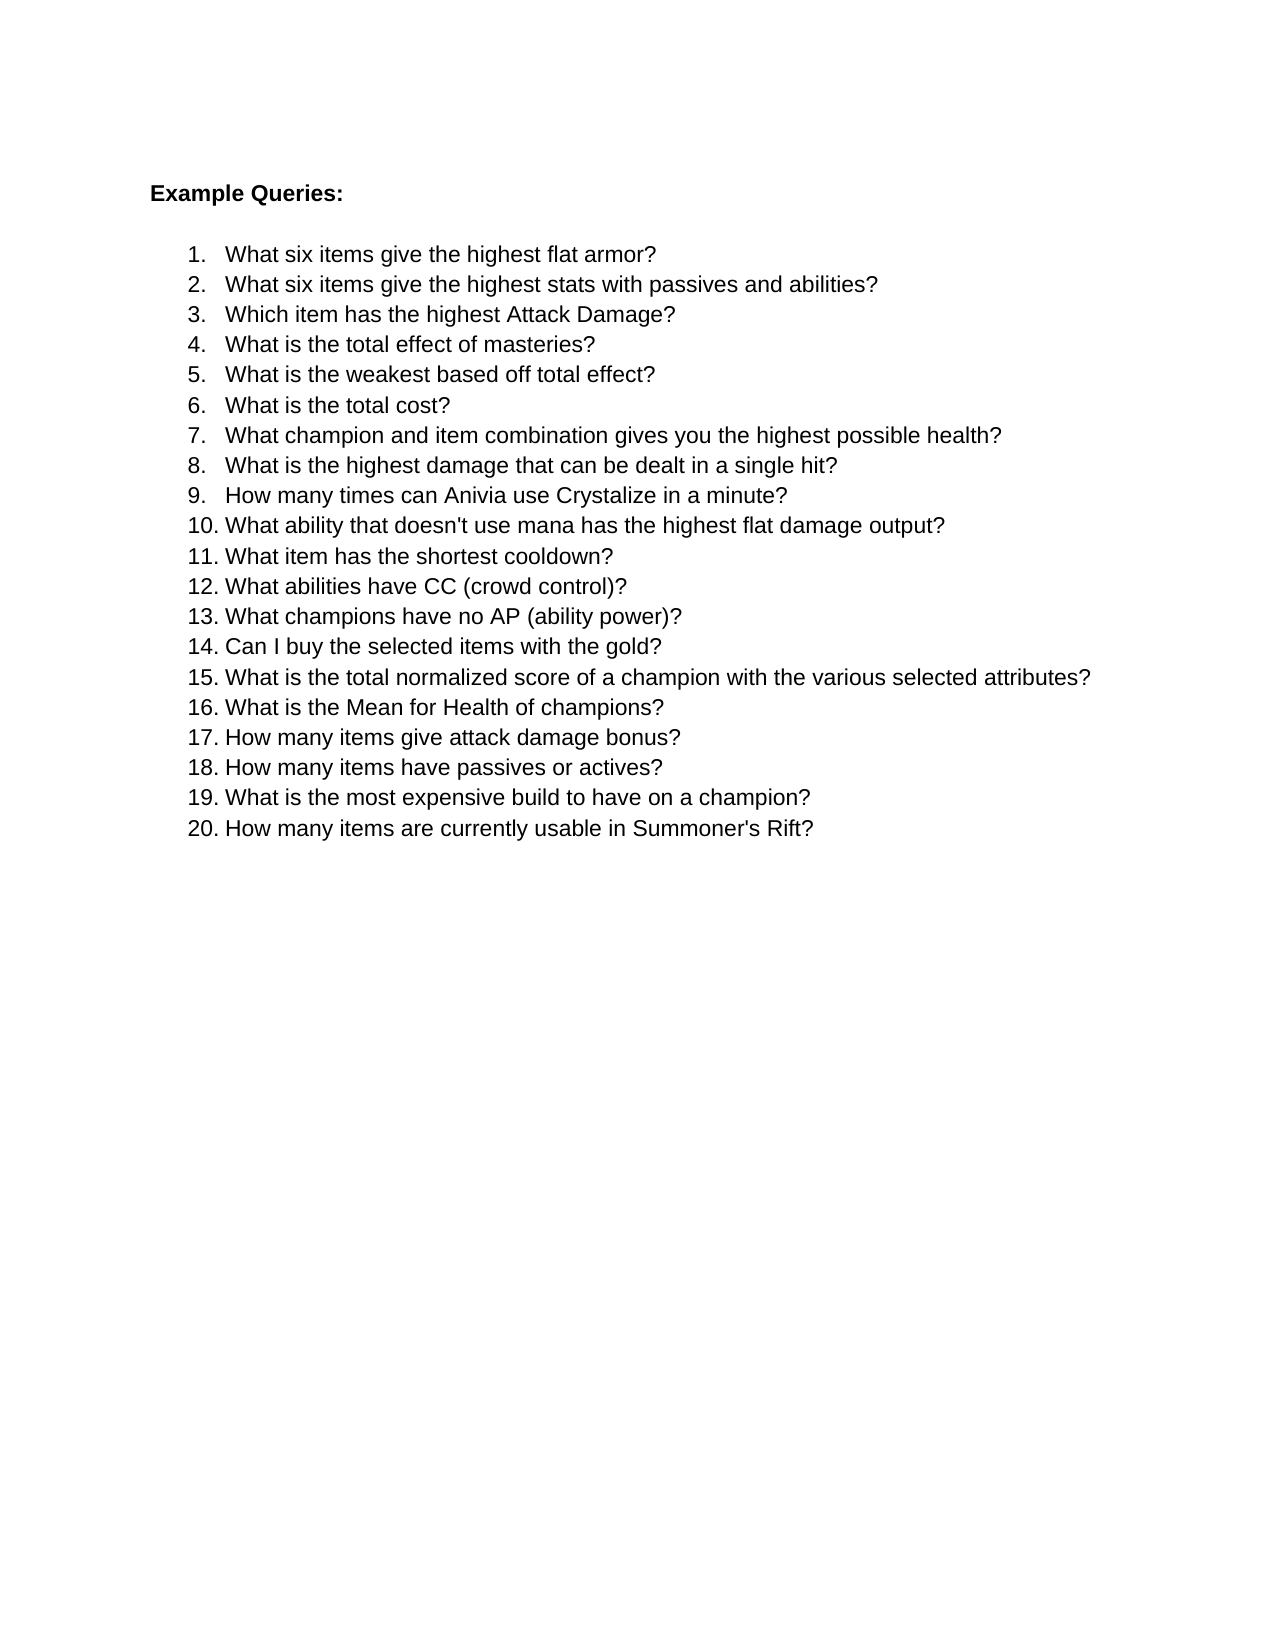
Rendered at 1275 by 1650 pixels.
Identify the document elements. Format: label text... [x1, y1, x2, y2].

list What ability that doesn't use mana has the highest flat damage output? [187, 512, 1125, 539]
list What champions have no AP (ability power)? [187, 603, 1125, 629]
list Can I buy the selected items with the gold? [187, 633, 1125, 660]
list What is the total normalized score of a champion with the various selected attributes? [187, 663, 1125, 690]
list What is the weakest based off total effect? [187, 361, 1125, 388]
list What is the total effect of masteries? [187, 331, 1125, 358]
list What is the total cost? [187, 392, 1125, 418]
list What item has the shortest cooldown? [187, 543, 1125, 569]
list Which item has the highest Attack Damage? [187, 301, 1125, 327]
list What is the most expensive build to have on a champion? [187, 784, 1125, 811]
list What abilities have CC (crowd control)? [187, 573, 1125, 599]
list What six items give the highest flat armor? [187, 241, 1125, 267]
list What is the highest damage that can be dealt in a single hit? [187, 452, 1125, 478]
list How many items give attack damage bonus? [187, 724, 1125, 750]
list What is the Mean for Health of champions? [187, 694, 1125, 720]
text Example Queries: [150, 180, 1125, 207]
list What champion and item combination gives you the highest possible health? [187, 422, 1125, 448]
list How many items have passives or actives? [187, 754, 1125, 781]
list What six items give the highest stats with passives and abilities? [187, 271, 1125, 297]
list How many times can Anivia use Crystalize in a minute? [187, 482, 1125, 509]
list How many items are currently usable in Summoner's Rift? [187, 814, 1125, 841]
